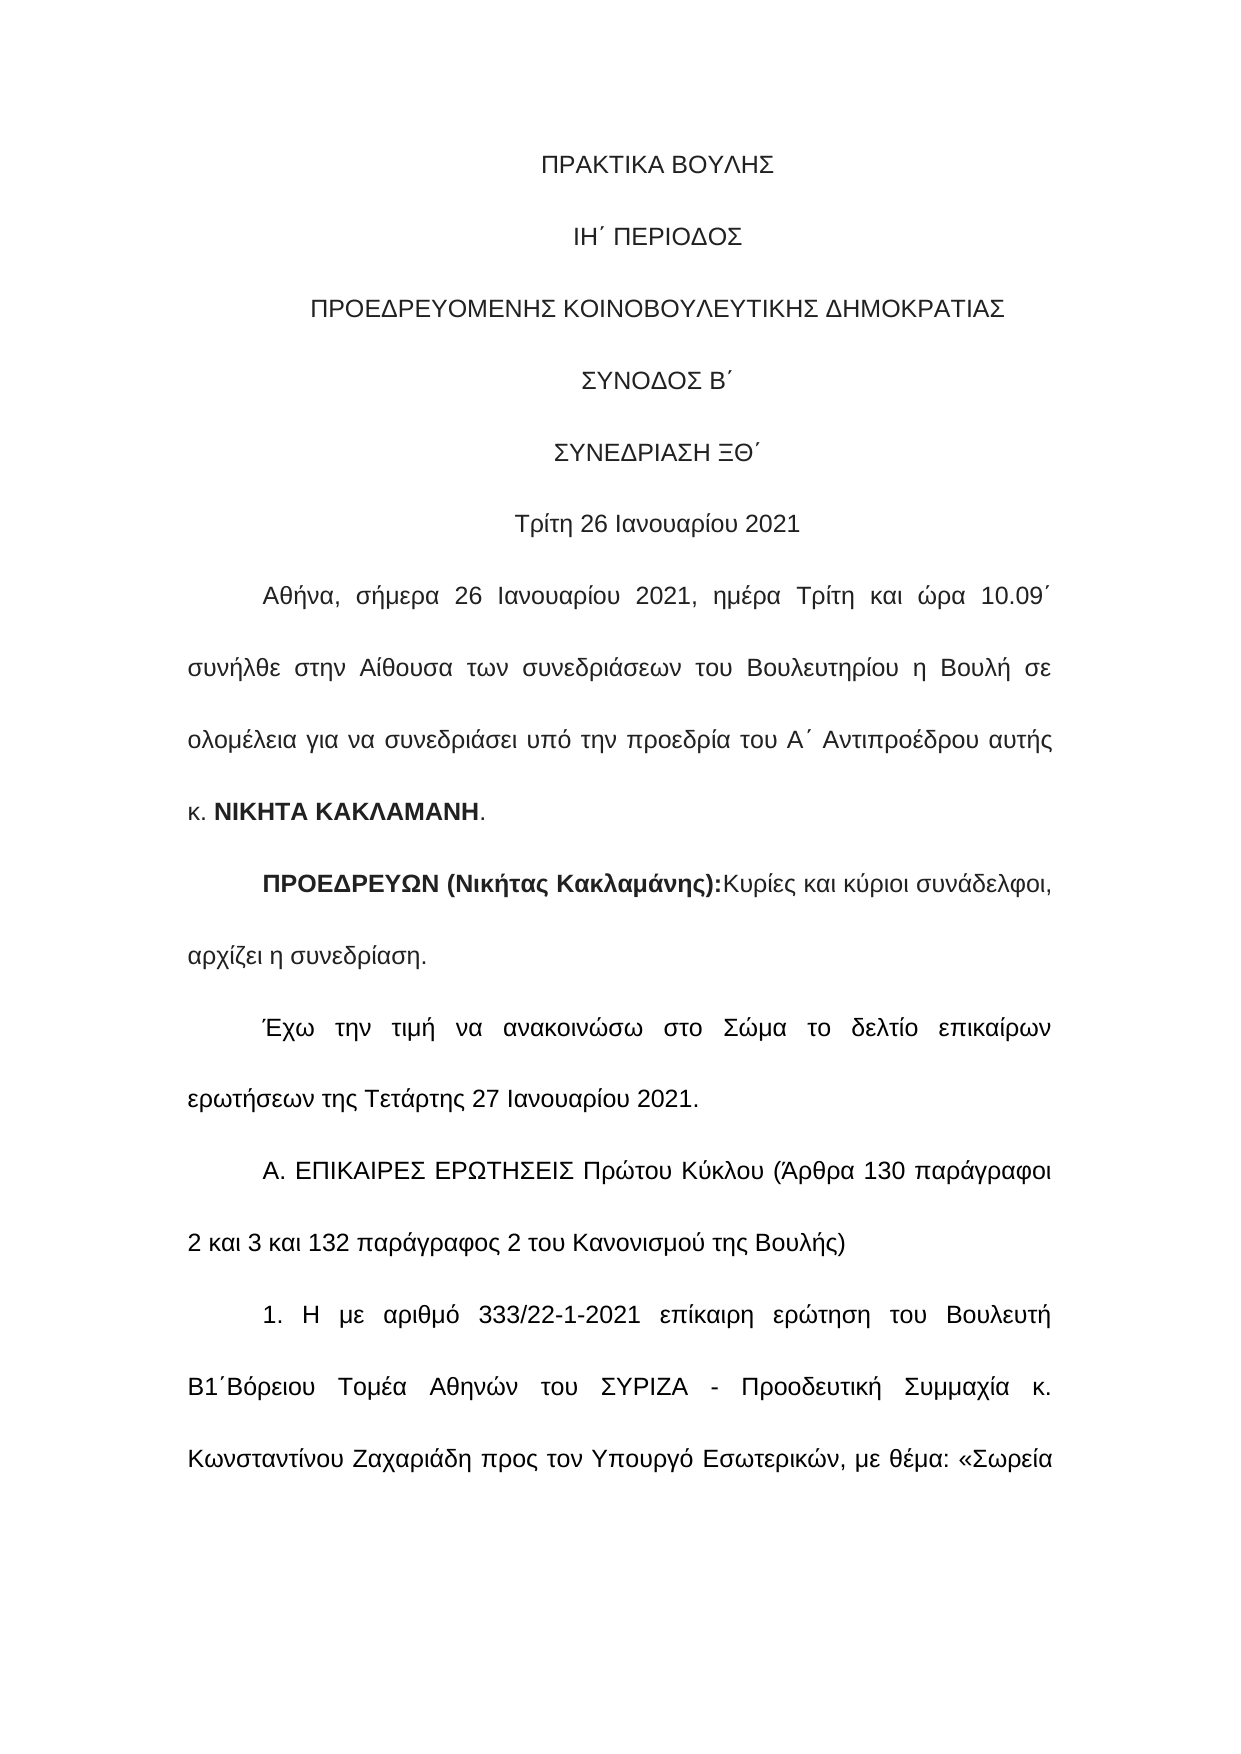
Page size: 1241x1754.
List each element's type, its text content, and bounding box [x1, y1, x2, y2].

text ΠΡΑΚΤΙΚΑ ΒΟΥΛΗΣ [187, 150, 1053, 179]
text Αθήνα, σήμερα 26 Ιανουαρίου 2021, ημέρα Τρίτη και ώρα 10.09΄ συνήλθε στην Αίθουσα των συνεδριάσεων του Βουλευτηρίου η Βουλή σε ολομέλεια για να συνεδριάσει υπό την προεδρία του Α΄ Αντιπροέδρου αυτής κ. ΝΙΚΗΤΑ ΚΑΚΛΑΜΑΝΗ. [187, 581, 1053, 826]
text Τρίτη 26 Ιανουαρίου 2021 [187, 509, 1053, 538]
text Α. ΕΠΙΚΑΙΡΕΣ ΕΡΩΤΗΣΕΙΣ Πρώτου Κύκλου (Άρθρα 130 παράγραφοι 2 και 3 και 132 παράγραφος 2 του Κανονισμού της Βουλής) [187, 1156, 1053, 1257]
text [187, 1300, 1053, 1472]
text ΠΡΟΕΔΡΕΥΟΜΕΝΗΣ ΚΟΙΝΟΒΟΥΛΕΥΤΙΚΗΣ ΔΗΜΟΚΡΑΤΙΑΣ [187, 294, 1053, 322]
text ΣΥΝΕΔΡΙΑΣΗ ΞΘ΄ [187, 437, 1053, 466]
text ΠΡΟΕΔΡΕΥΩΝ (Νικήτας Κακλαμάνης):Κυρίες και κύριοι συνάδελφοι, αρχίζει η συνεδρίαση. [187, 869, 1053, 969]
text Έχω την τιμή να ανακοινώσω στο Σώμα το δελτίο επικαίρων ερωτήσεων της Τετάρτης 27 Ιανουαρίου 2021. [187, 1012, 1053, 1113]
text ΣΥΝΟΔΟΣ Β΄ [187, 366, 1053, 394]
text ΙΗ΄ ΠΕΡΙΟΔΟΣ [187, 222, 1053, 251]
